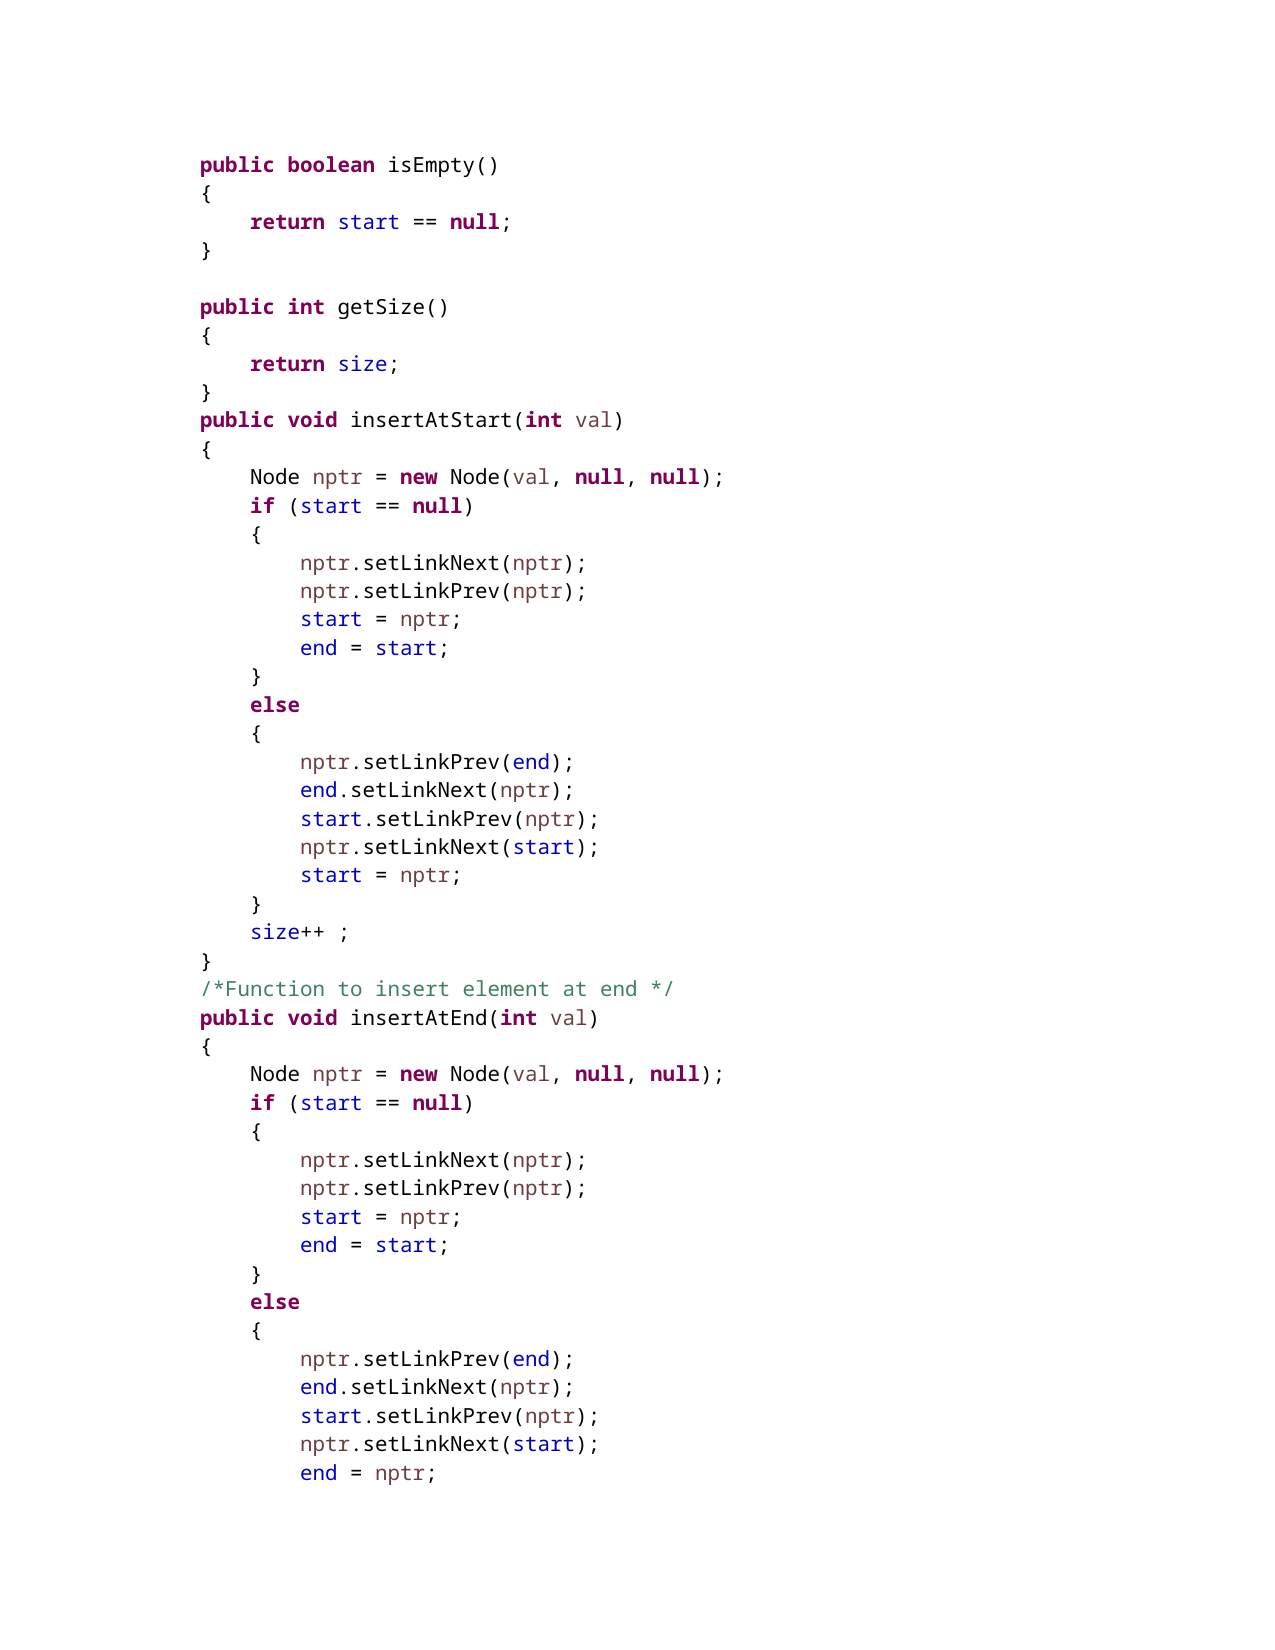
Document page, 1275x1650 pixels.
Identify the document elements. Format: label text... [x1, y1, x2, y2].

text return size; [150, 349, 1125, 377]
text size++ ; [150, 917, 1125, 946]
text end.setLinkNext(nptr); [150, 1372, 1125, 1401]
text /*Function to insert element at end */ [150, 974, 1125, 1003]
text end = nptr; [150, 1458, 1125, 1486]
text public void insertAtStart(int val) [150, 406, 1125, 434]
text } [150, 235, 1125, 264]
text { [150, 178, 1125, 207]
text return start == null; [150, 207, 1125, 235]
text start.setLinkPrev(nptr); [150, 804, 1125, 832]
text if (start == null) [150, 1088, 1125, 1116]
text } [150, 1259, 1125, 1287]
text start.setLinkPrev(nptr); [150, 1401, 1125, 1429]
text } [150, 889, 1125, 917]
text public boolean isEmpty() [150, 150, 1125, 178]
text public void insertAtEnd(int val) [150, 1003, 1125, 1031]
text { [150, 1031, 1125, 1059]
text start = nptr; [150, 1202, 1125, 1230]
text Node nptr = new Node(val, null, null); [150, 462, 1125, 491]
text Node nptr = new Node(val, null, null); [150, 1059, 1125, 1088]
text } [150, 661, 1125, 690]
text if (start == null) [150, 491, 1125, 519]
text public int getSize() [150, 292, 1125, 320]
text end = start; [150, 633, 1125, 661]
text { [150, 1316, 1125, 1344]
text nptr.setLinkPrev(end); [150, 1344, 1125, 1372]
text nptr.setLinkPrev(nptr); [150, 1173, 1125, 1202]
text { [150, 434, 1125, 462]
text nptr.setLinkPrev(nptr); [150, 576, 1125, 604]
text nptr.setLinkNext(nptr); [150, 548, 1125, 576]
text end = start; [150, 1230, 1125, 1259]
text nptr.setLinkNext(start); [150, 832, 1125, 861]
text start = nptr; [150, 861, 1125, 889]
text { [150, 718, 1125, 747]
text end.setLinkNext(nptr); [150, 775, 1125, 804]
text else [150, 690, 1125, 718]
text } [150, 946, 1125, 974]
text nptr.setLinkNext(start); [150, 1429, 1125, 1458]
text nptr.setLinkNext(nptr); [150, 1145, 1125, 1173]
text nptr.setLinkPrev(end); [150, 747, 1125, 775]
text { [150, 320, 1125, 349]
text else [150, 1287, 1125, 1316]
text { [150, 1116, 1125, 1145]
text { [150, 519, 1125, 548]
text start = nptr; [150, 604, 1125, 633]
text } [150, 377, 1125, 406]
